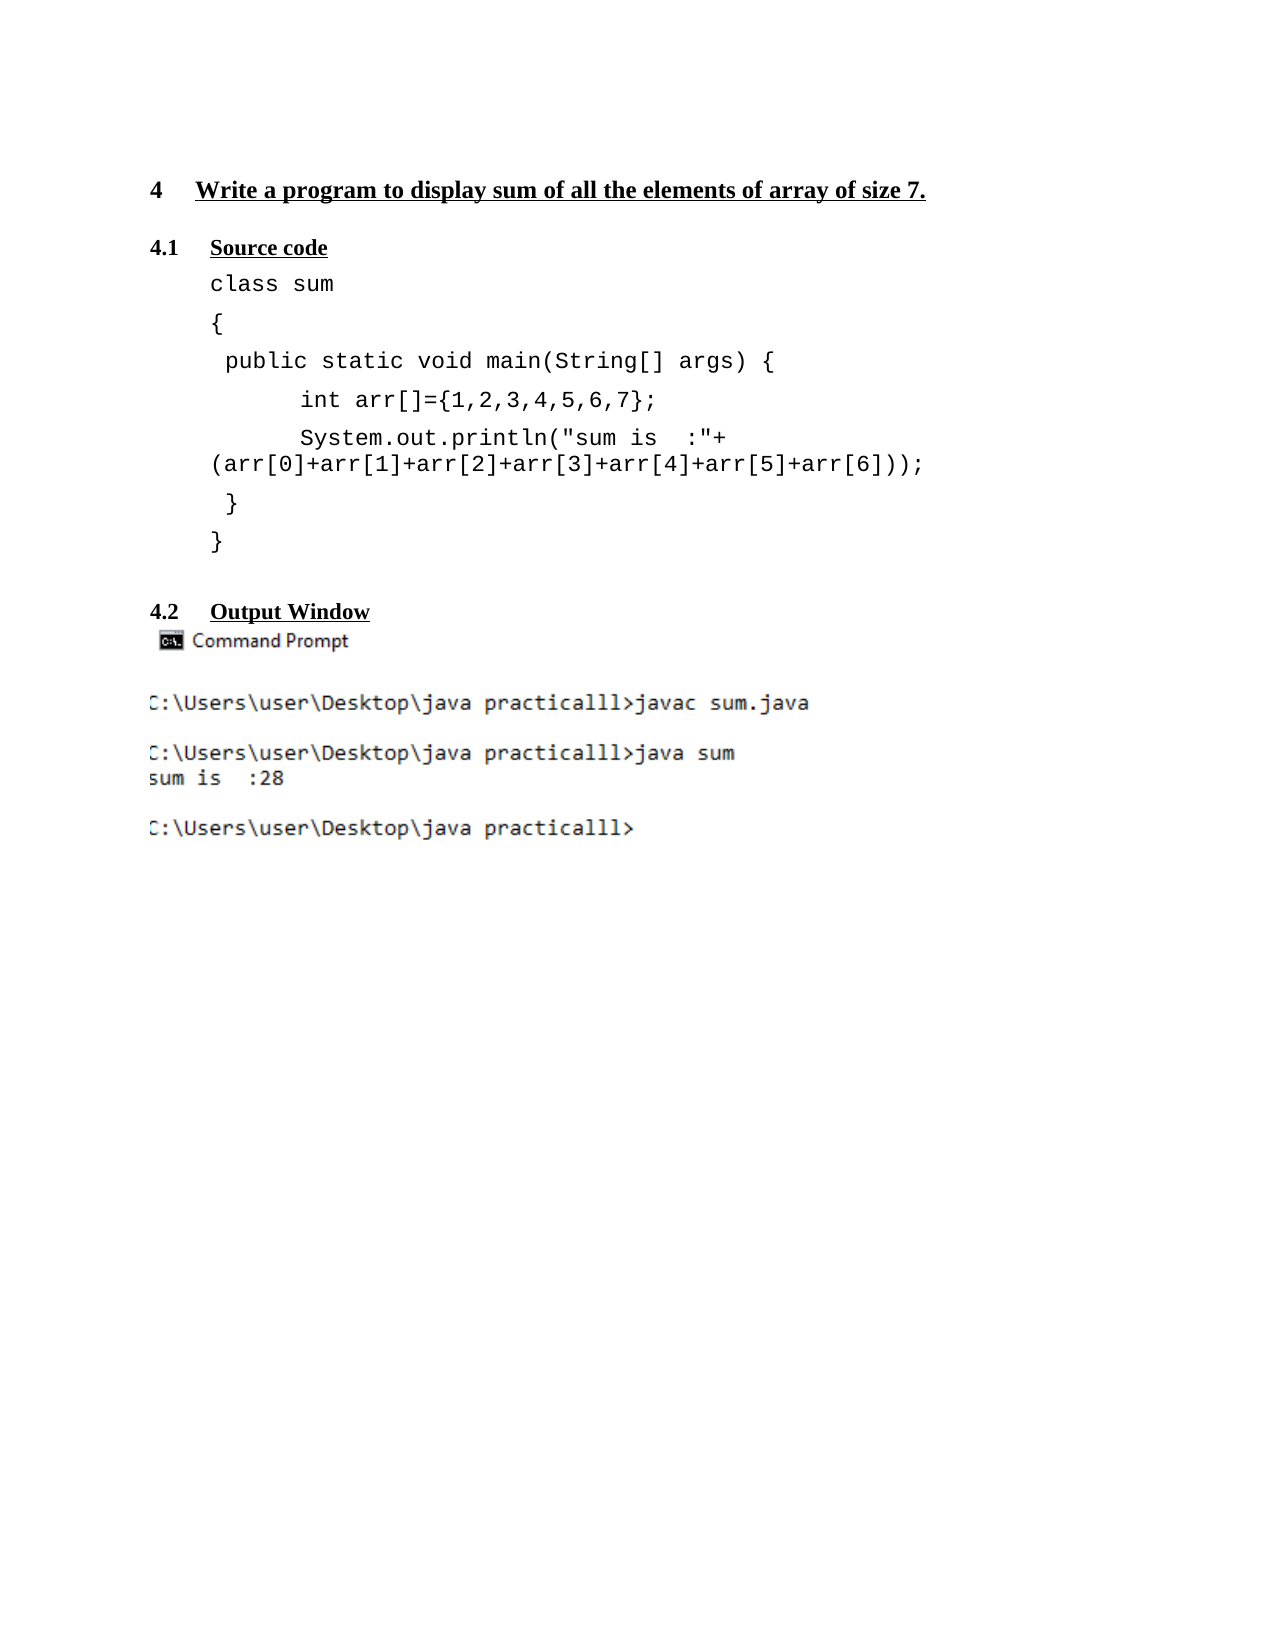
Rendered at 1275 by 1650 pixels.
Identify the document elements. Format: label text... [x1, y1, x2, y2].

text } [210, 491, 1125, 517]
picture [150, 624, 841, 890]
text int arr[]={1,2,3,4,5,6,7}; [210, 388, 1125, 414]
text public static void main(String[] args) { [210, 349, 1125, 376]
subtitle Source code [150, 234, 1125, 260]
subtitle Write a program to display sum of all the elements of array of size 7. [150, 175, 1125, 204]
text } [210, 529, 1125, 555]
text System.out.println("sum is :"+(arr[0]+arr[1]+arr[2]+arr[3]+arr[4]+arr[5]+arr[6])); [210, 426, 1125, 478]
text class sum [210, 273, 1125, 299]
text { [210, 311, 1125, 337]
subtitle Output Window [150, 598, 1125, 624]
